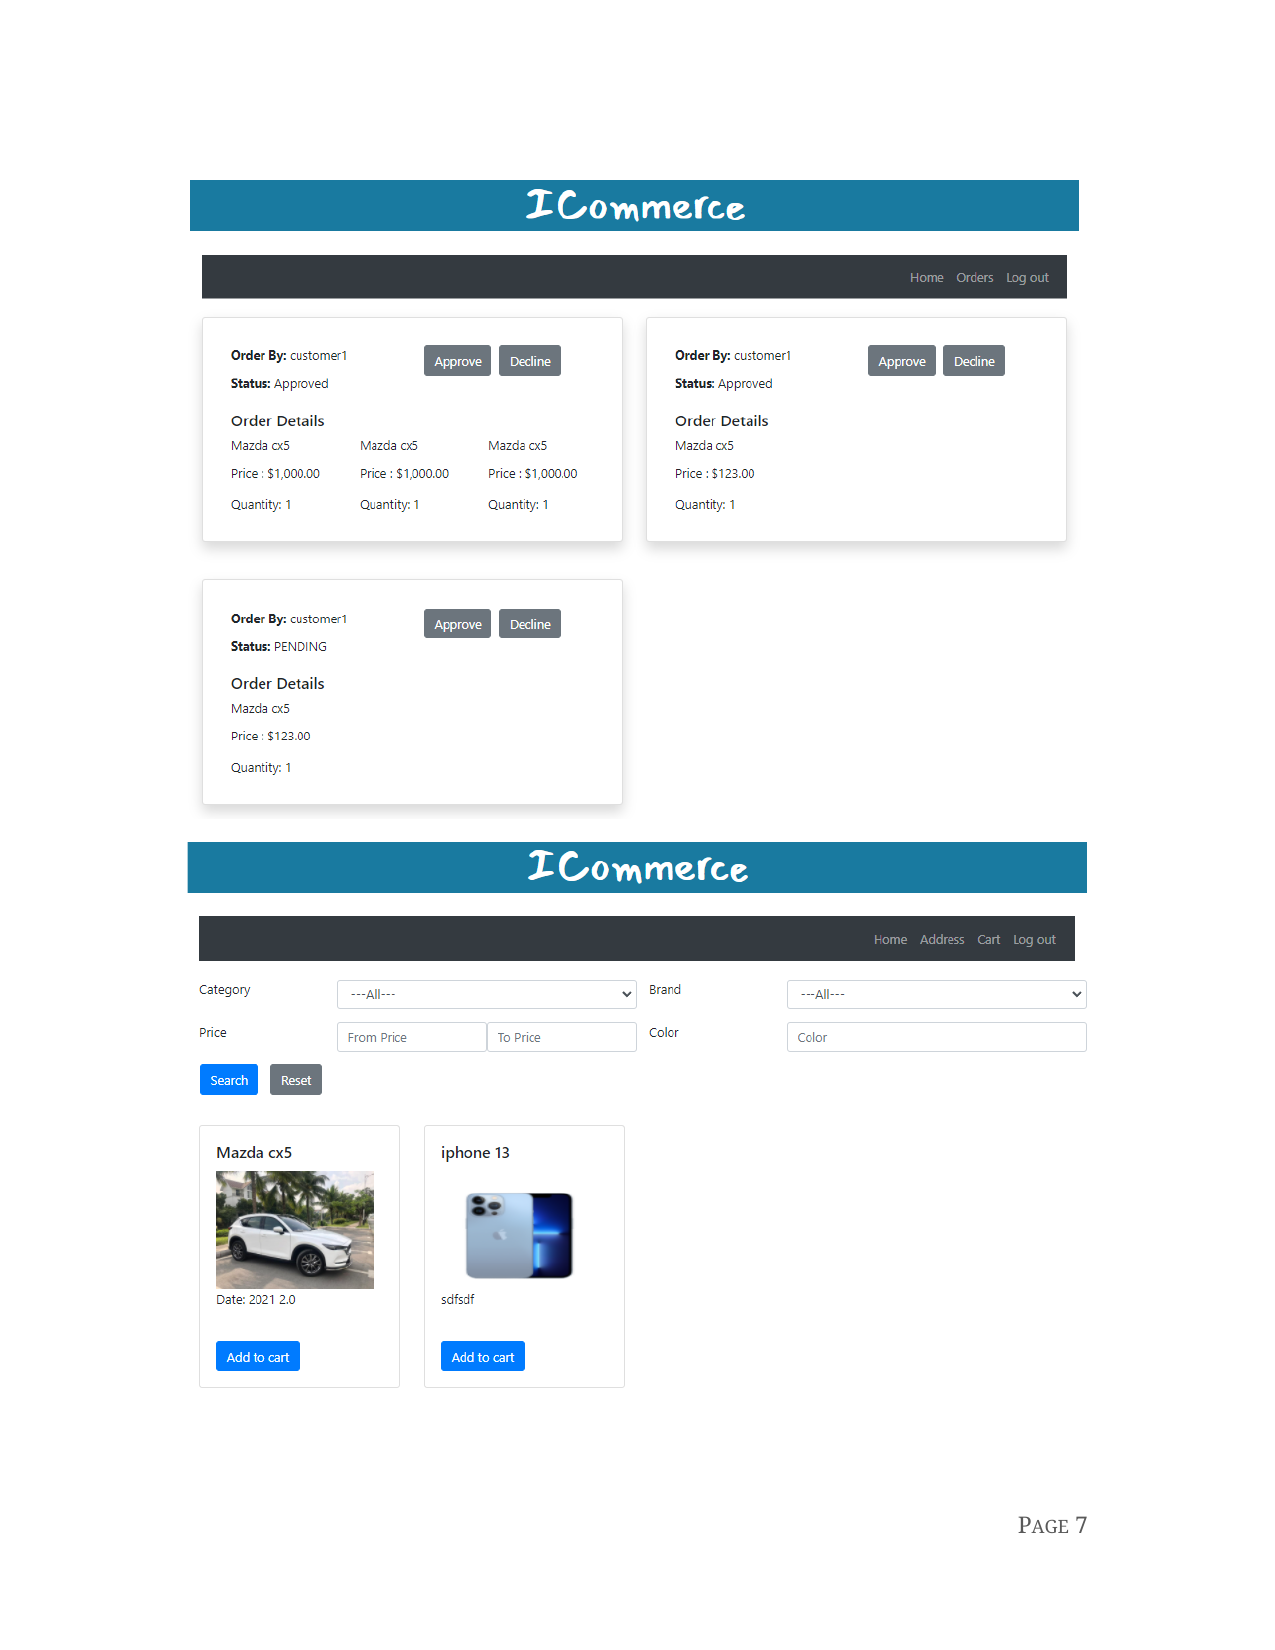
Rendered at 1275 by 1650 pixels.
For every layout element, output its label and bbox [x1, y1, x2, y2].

picture [187, 180, 1088, 819]
picture [187, 842, 1088, 1404]
